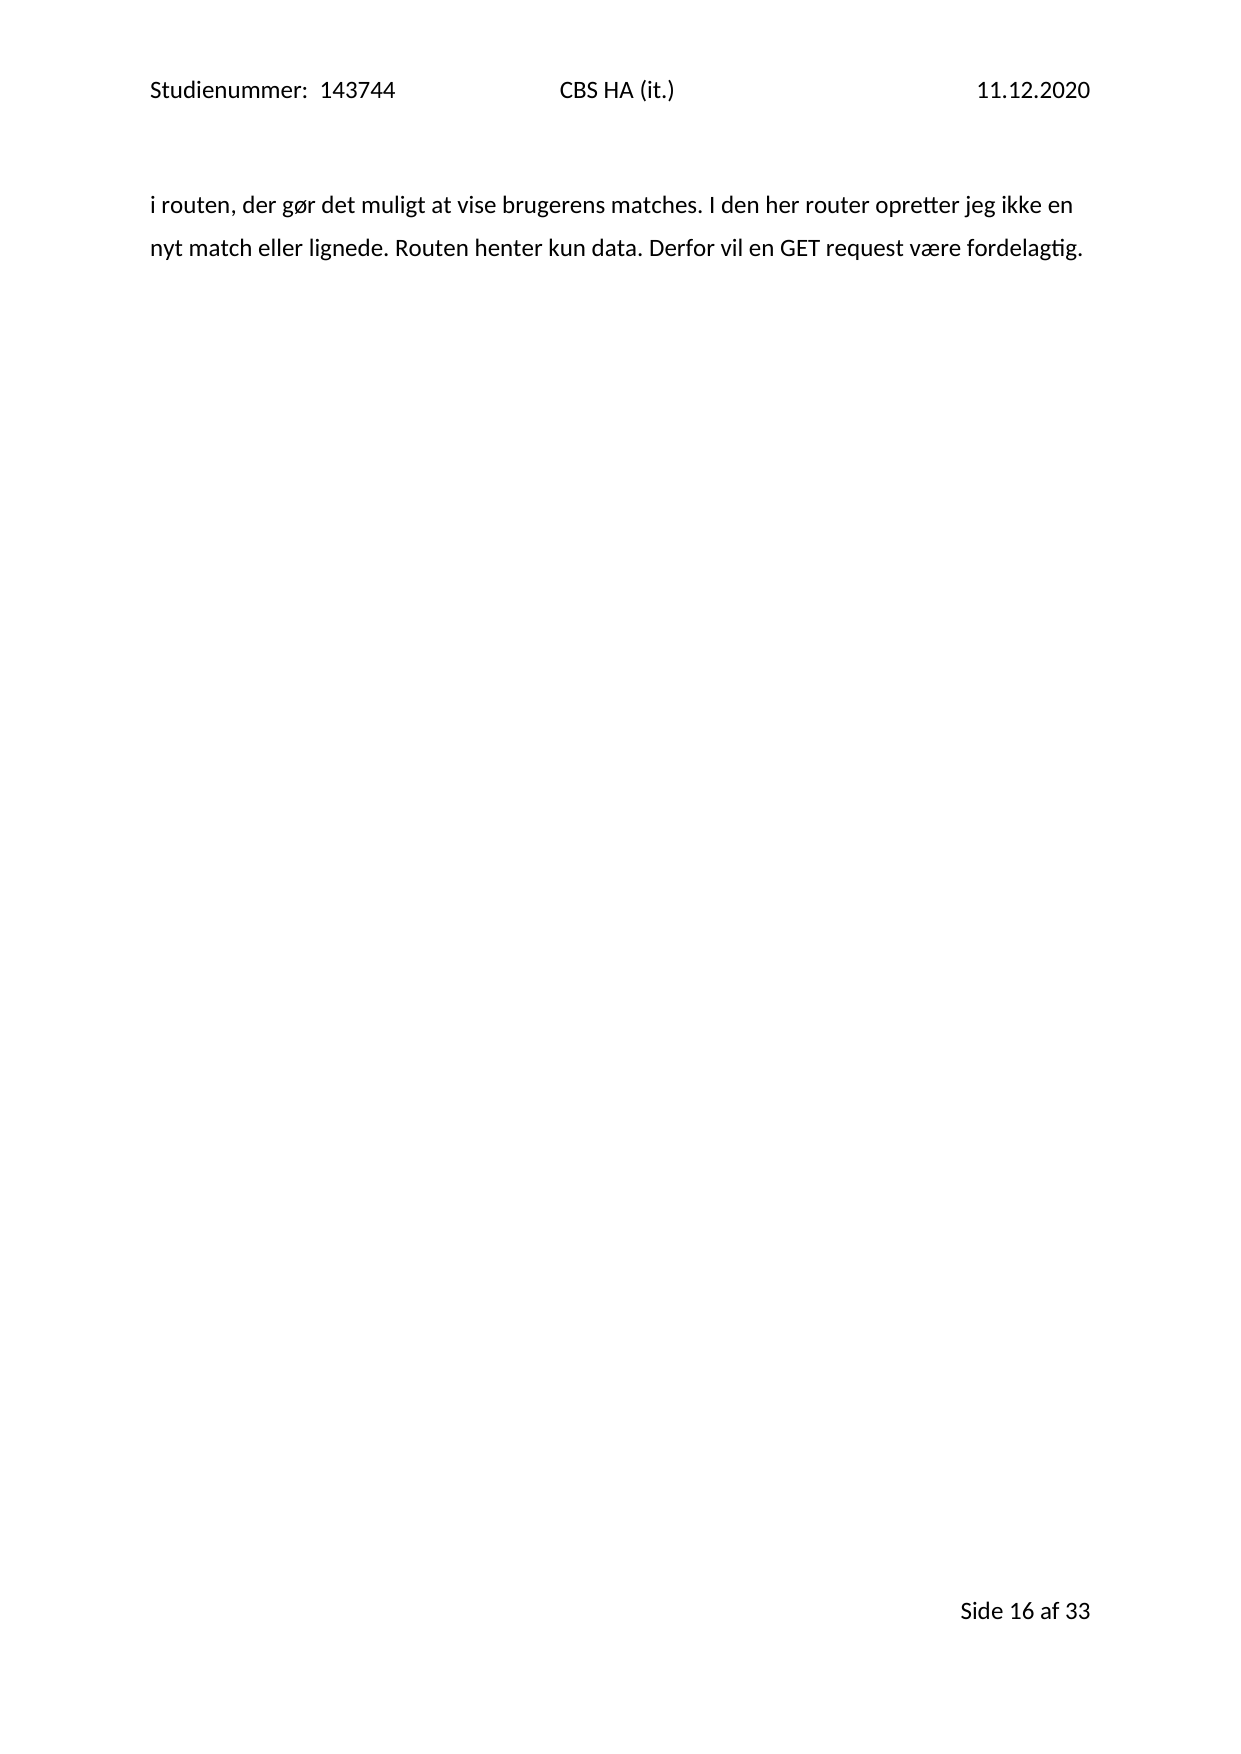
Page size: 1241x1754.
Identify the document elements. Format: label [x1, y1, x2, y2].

text [150, 189, 1090, 262]
